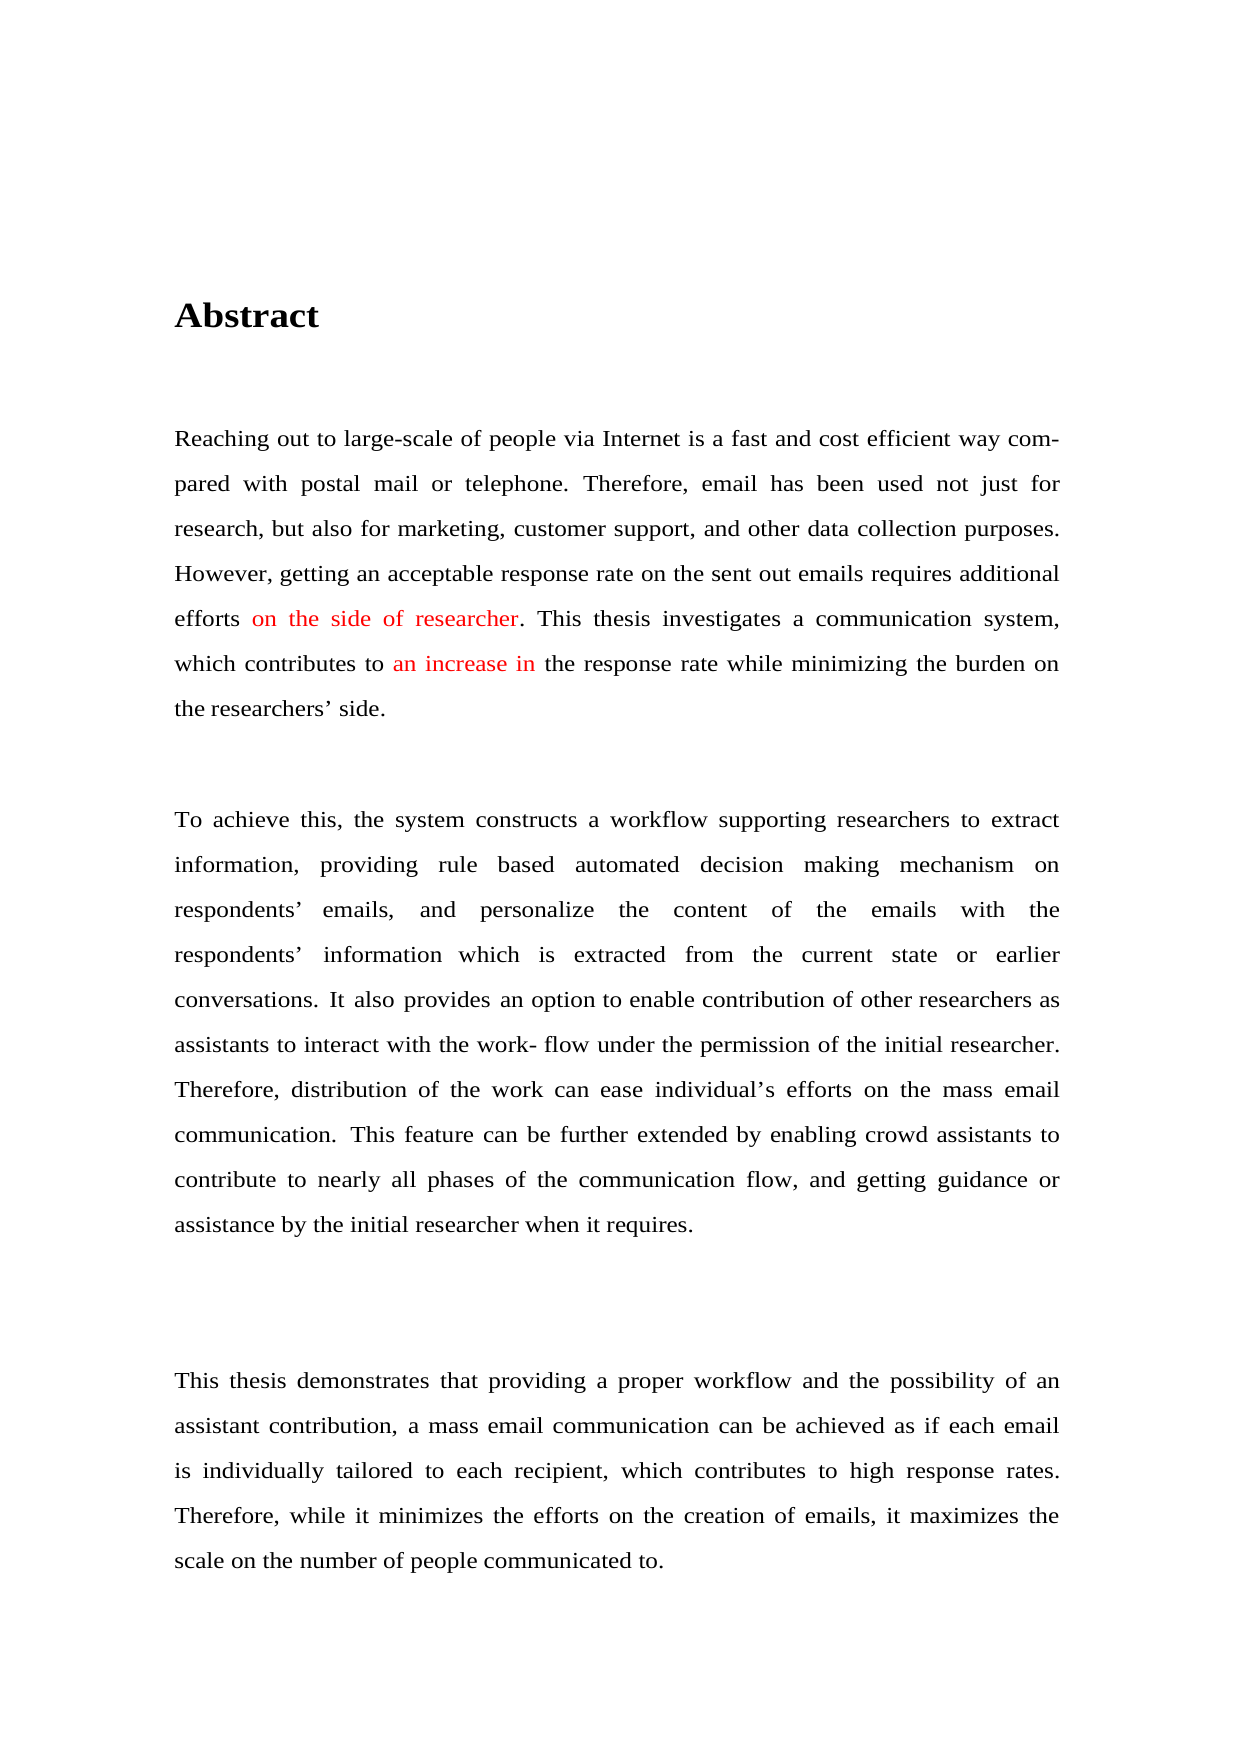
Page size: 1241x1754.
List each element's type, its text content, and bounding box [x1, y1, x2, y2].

text To achieve this, the system constructs a workflow supporting researchers to extract information, providing rule based automated decision making mechanism on respondents’ emails, and personalize the content of the emails with the respondents’ information which is extracted from the current state or earlier conversations. It also provides an option to enable contribution of other researchers as assistants to interact with the work- flow under the permission of the initial researcher. Therefore, distribution of the work can ease individual’s efforts on the mass email communication. This feature can be further extended by enabling crowd assistants to contribute to nearly all phases of the communication flow, and getting guidance or assistance by the initial researcher when it requires. [174, 806, 1060, 1237]
text Abstract [174, 294, 320, 335]
text This thesis demonstrates that providing a proper workflow and the possibility of an assistant contribution, a mass email communication can be achieved as if each email is individually tailored to each recipient, which contributes to high response rates. Therefore, while it minimizes the efforts on the creation of emails, it maximizes the scale on the number of people communicated to. [174, 1367, 1060, 1573]
text Reaching out to large-scale of people via Internet is a fast and cost efficient way com- pared with postal mail or telephone. Therefore, email has been used not just for research, but also for marketing, customer support, and other data collection purposes. However, getting an acceptable response rate on the sent out emails requires additional efforts on the side of researcher. This thesis investigates a communication system, which contributes to an increase in the response rate while minimizing the burden on the researchers’ side. [174, 425, 1060, 721]
